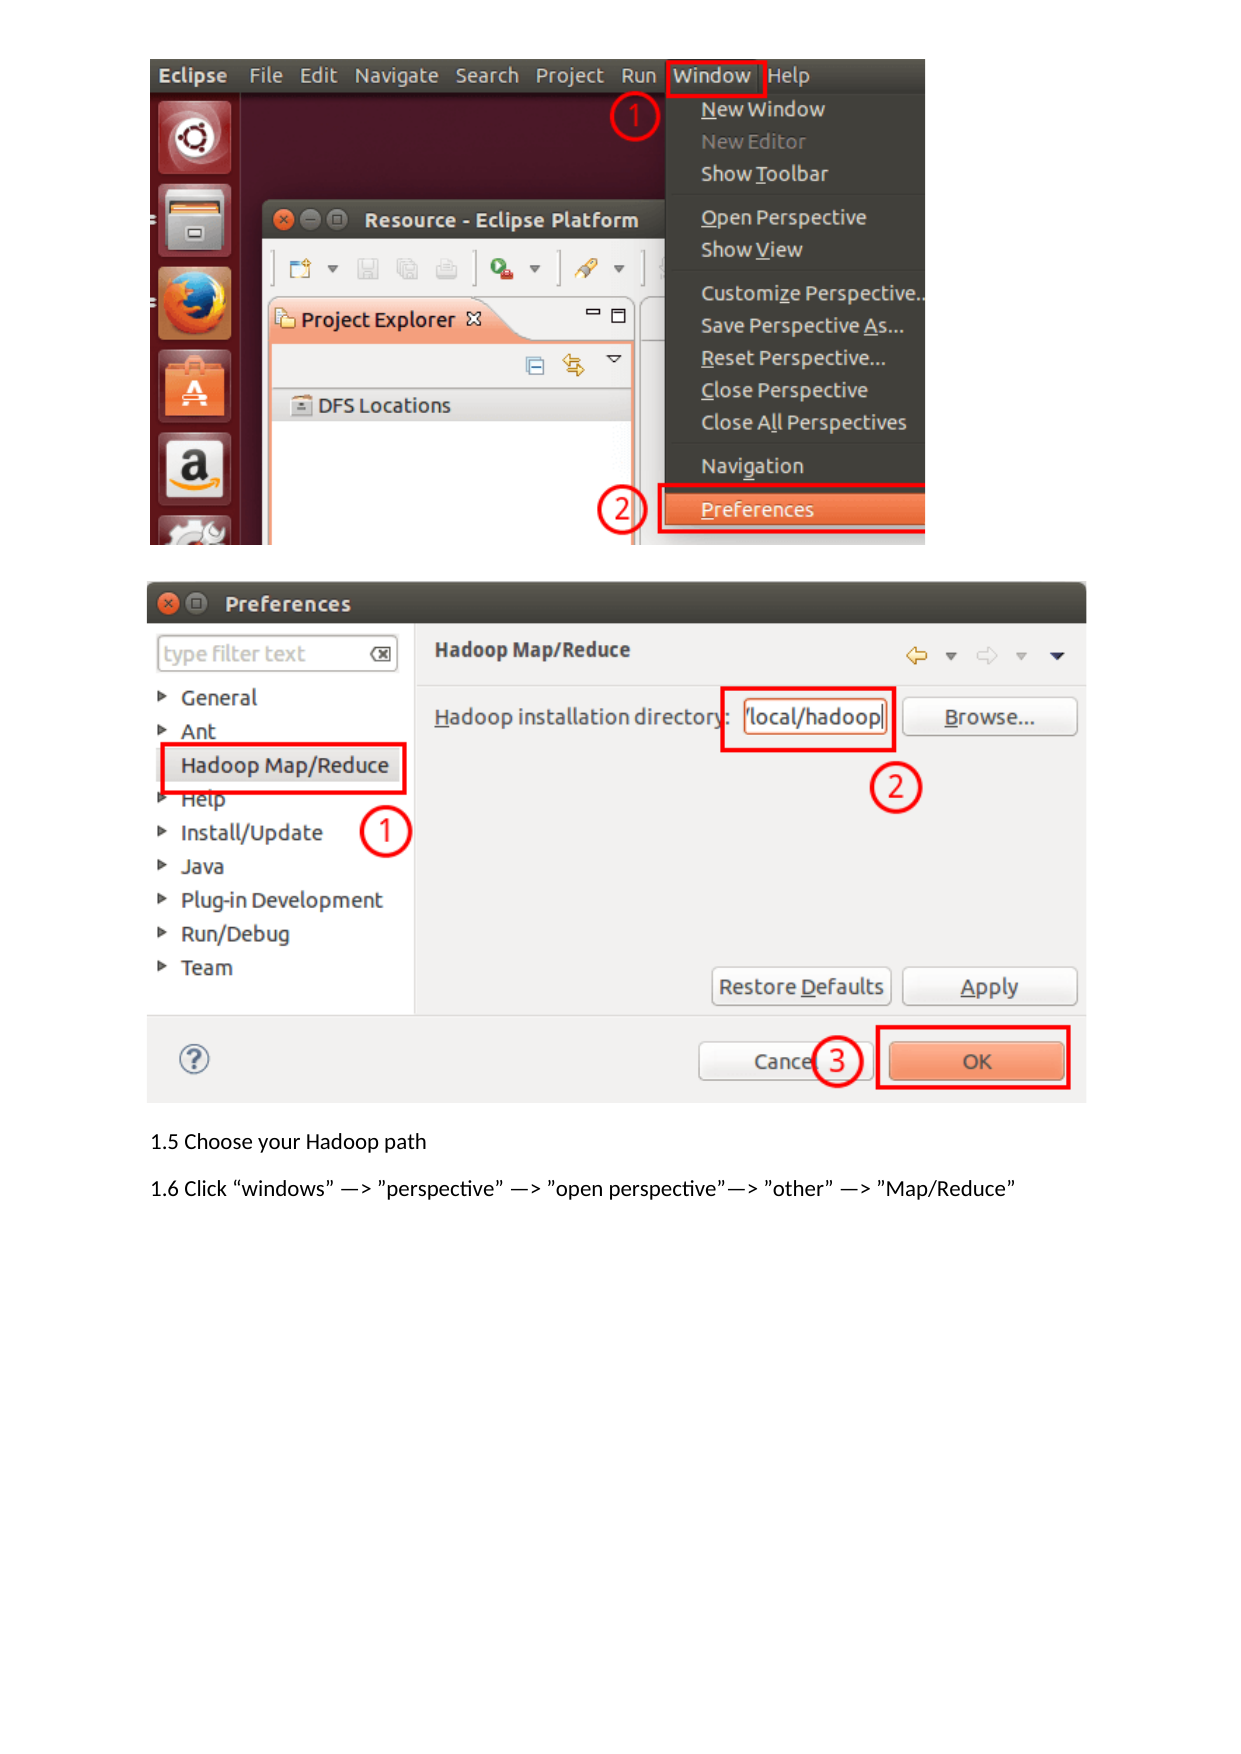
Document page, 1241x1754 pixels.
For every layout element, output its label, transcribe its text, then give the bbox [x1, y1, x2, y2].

picture [150, 59, 926, 545]
text 1.6 Click “windows” —> ”perspective” —> ”open perspective”—> ”other” —> ”Map/Reduce” [150, 1174, 1090, 1202]
picture [146, 581, 1087, 1103]
